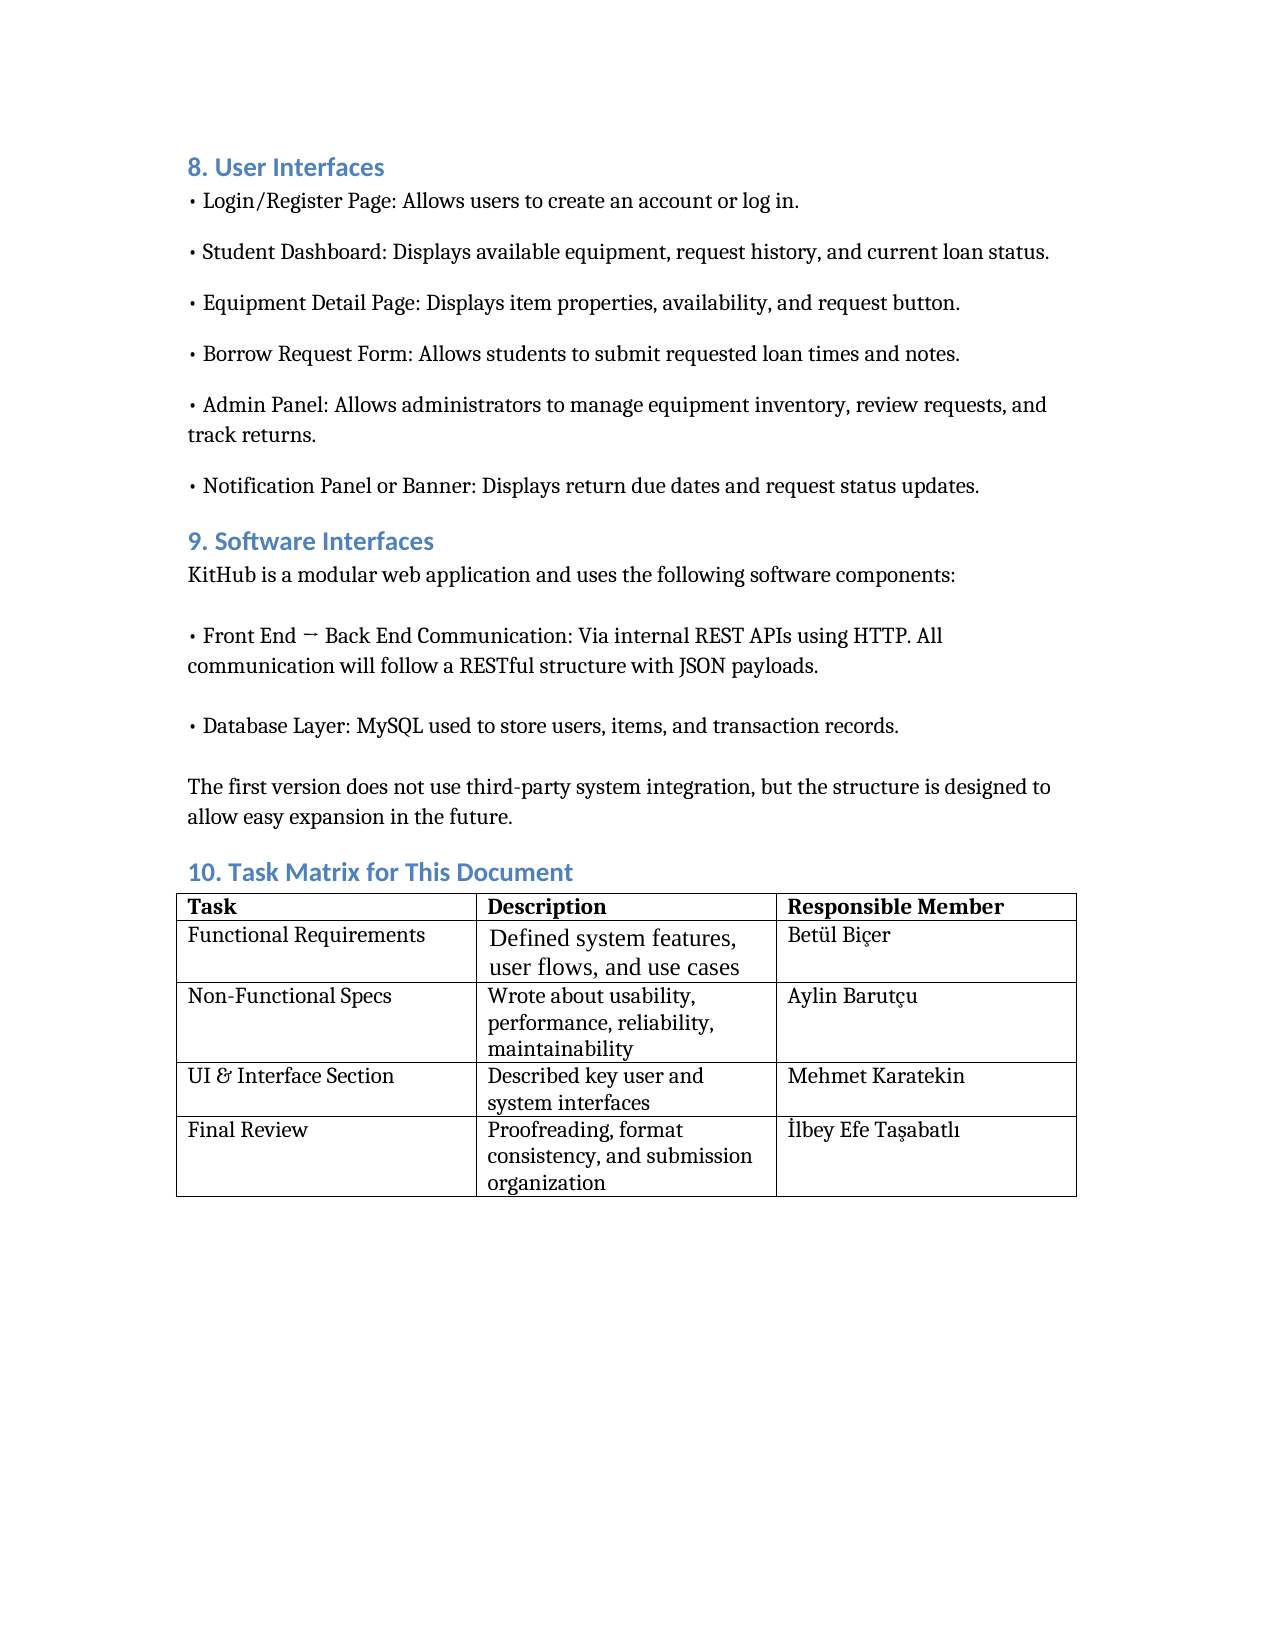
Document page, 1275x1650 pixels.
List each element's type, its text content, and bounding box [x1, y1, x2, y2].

table_cell Aylin Barutçu [777, 983, 1076, 1062]
text • Login/Register Page: Allows users to create an account or log in. [187, 188, 1087, 214]
table_header Task [177, 894, 476, 920]
table_cell Non-Functional Specs [177, 983, 476, 1062]
text KitHub is a modular web application and uses the following software components: • Front End → Back End Communication: Via internal REST APIs using HTTP. All communication will follow a RESTful structure with JSON payloads. • Database Layer: MySQL used to store users, items, and transaction records. The first version does not use third-party system integration, but the structure is designed to allow easy expansion in the future. [187, 562, 1087, 830]
text • Admin Panel: Allows administrators to manage equipment inventory, review requests, and track returns. [187, 392, 1087, 449]
table_cell Functional Requirements [177, 921, 476, 982]
text • Student Dashboard: Displays available equipment, request history, and current loan status. [187, 239, 1087, 265]
subtitle 9. Software Interfaces [187, 524, 1087, 557]
table_cell Betül Biçer [777, 921, 1076, 982]
table_cell Proofreading, format consistency, and submission organization [477, 1117, 776, 1196]
table_cell İlbey Efe Taşabatlı [777, 1117, 1076, 1196]
table_cell UI & Interface Section [177, 1063, 476, 1116]
table_cell Wrote about usability, performance, reliability, maintainability [477, 983, 776, 1062]
subtitle 8. User Interfaces [187, 150, 1087, 183]
subtitle 10. Task Matrix for This Document [187, 855, 1087, 888]
text • Borrow Request Form: Allows students to submit requested loan times and notes. [187, 341, 1087, 367]
table_header Responsible Member [777, 894, 1076, 920]
text • Equipment Detail Page: Displays item properties, availability, and request button. [187, 290, 1087, 316]
table_header Description [477, 894, 776, 920]
table_cell Mehmet Karatekin [777, 1063, 1076, 1116]
table_cell Described key user and system interfaces [477, 1063, 776, 1116]
text • Notification Panel or Banner: Displays return due dates and request status updates. [187, 473, 1087, 500]
table_cell [477, 921, 776, 982]
table_cell Final Review [177, 1117, 476, 1196]
